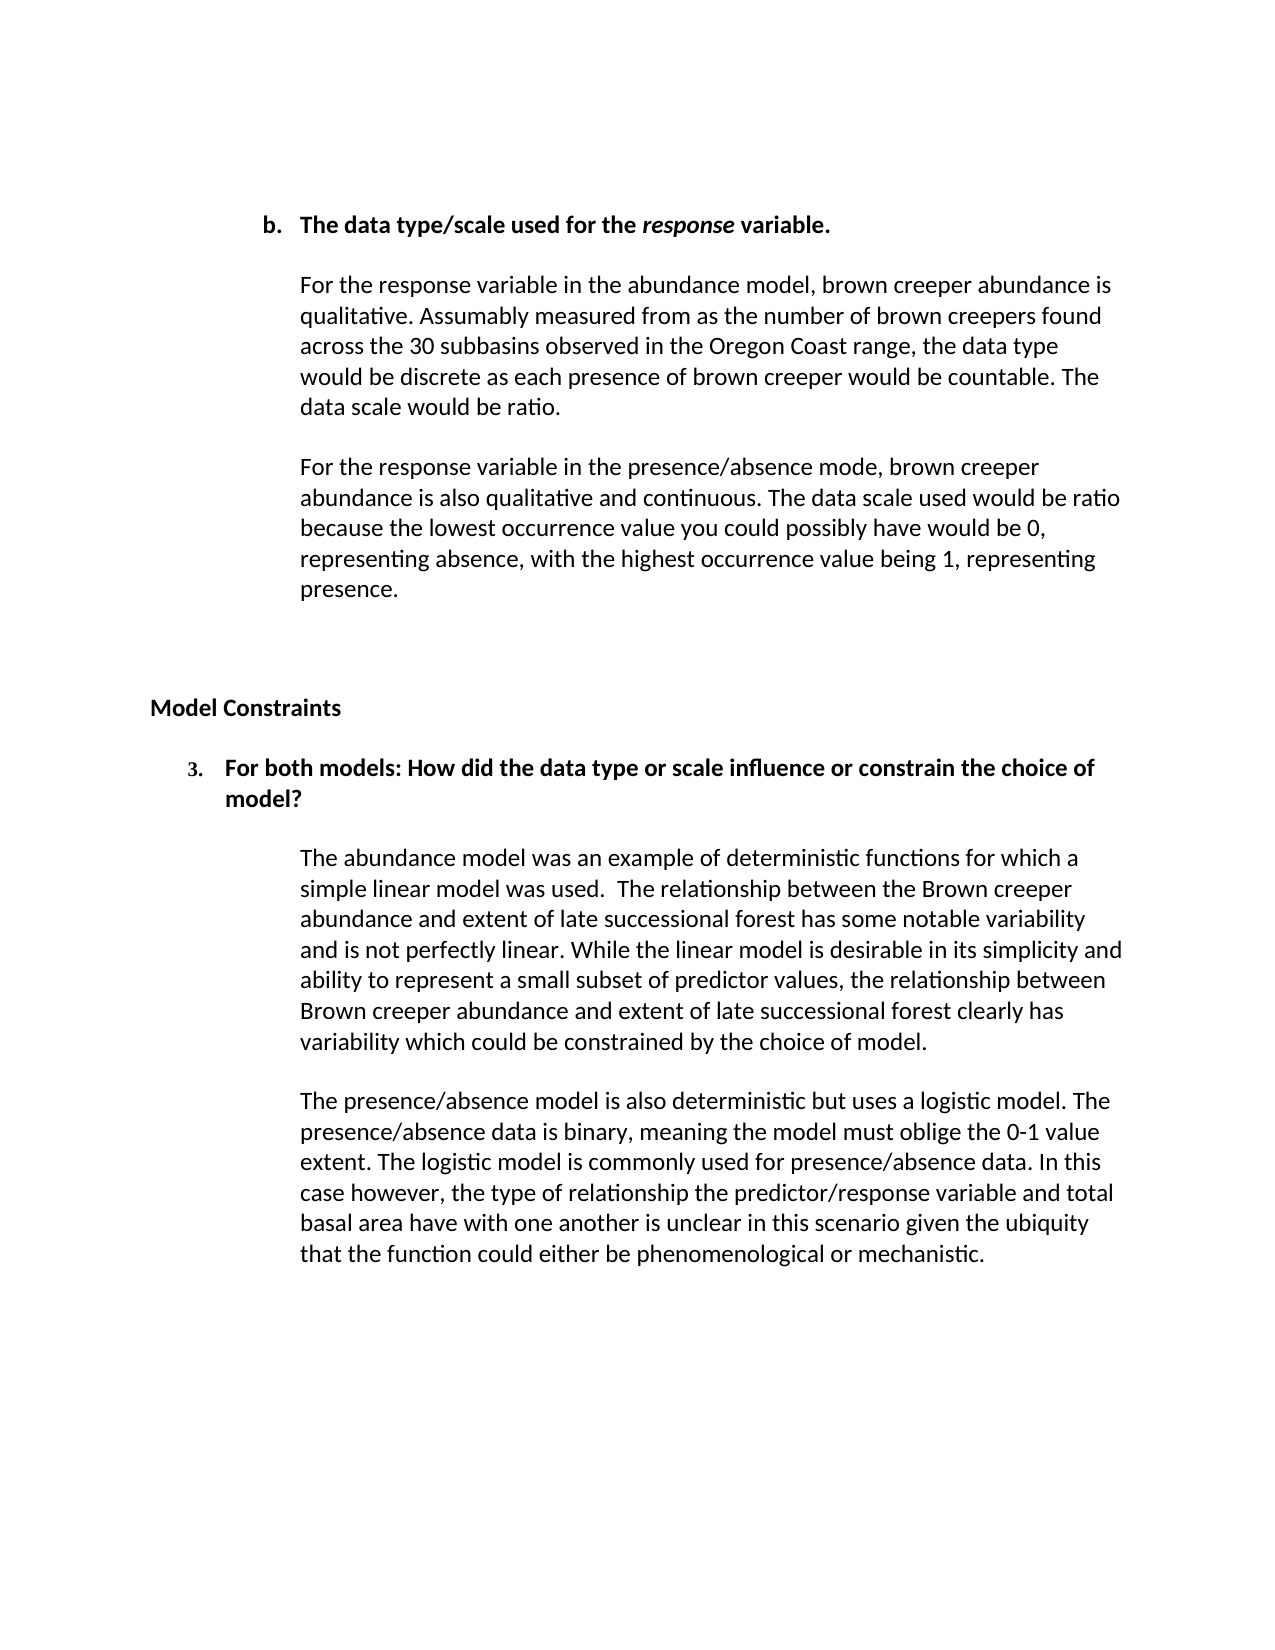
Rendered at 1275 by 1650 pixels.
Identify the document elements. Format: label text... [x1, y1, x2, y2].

text For the response variable in the abundance model, brown creeper abundance is qualitative. Assumably measured from as the number of brown creepers found across the 30 subbasins observed in the Oregon Coast range, the data type would be discrete as each presence of brown creeper would be countable. The data scale would be ratio. [300, 269, 1125, 422]
text The abundance model was an example of deterministic functions for which a simple linear model was used. The relationship between the Brown creeper abundance and extent of late successional forest has some notable variability and is not perfectly linear. While the linear model is desirable in its simplicity and ability to represent a small subset of predictor values, the relationship between Brown creeper abundance and extent of late successional forest clearly has variability which could be constrained by the choice of model. [300, 842, 1125, 1056]
list The data type/scale used for the response variable. [262, 210, 1125, 240]
text Model Constraints [150, 693, 1125, 723]
list For both models: How did the data type or scale influence or constrain the choice of model? [187, 752, 1125, 813]
text The presence/absence model is also deterministic but uses a logistic model. The presence/absence data is binary, meaning the model must oblige the 0-1 value extent. The logistic model is commonly used for presence/absence data. In this case however, the type of relationship the predictor/response variable and total basal area have with one another is unclear in this scenario given the ubiquity that the function could either be phenomenological or mechanistic. [300, 1085, 1125, 1268]
text For the response variable in the presence/absence mode, brown creeper abundance is also qualitative and continuous. The data scale used would be ratio because the lowest occurrence value you could possibly have would be 0, representing absence, with the highest occurrence value being 1, representing presence. [300, 451, 1125, 604]
